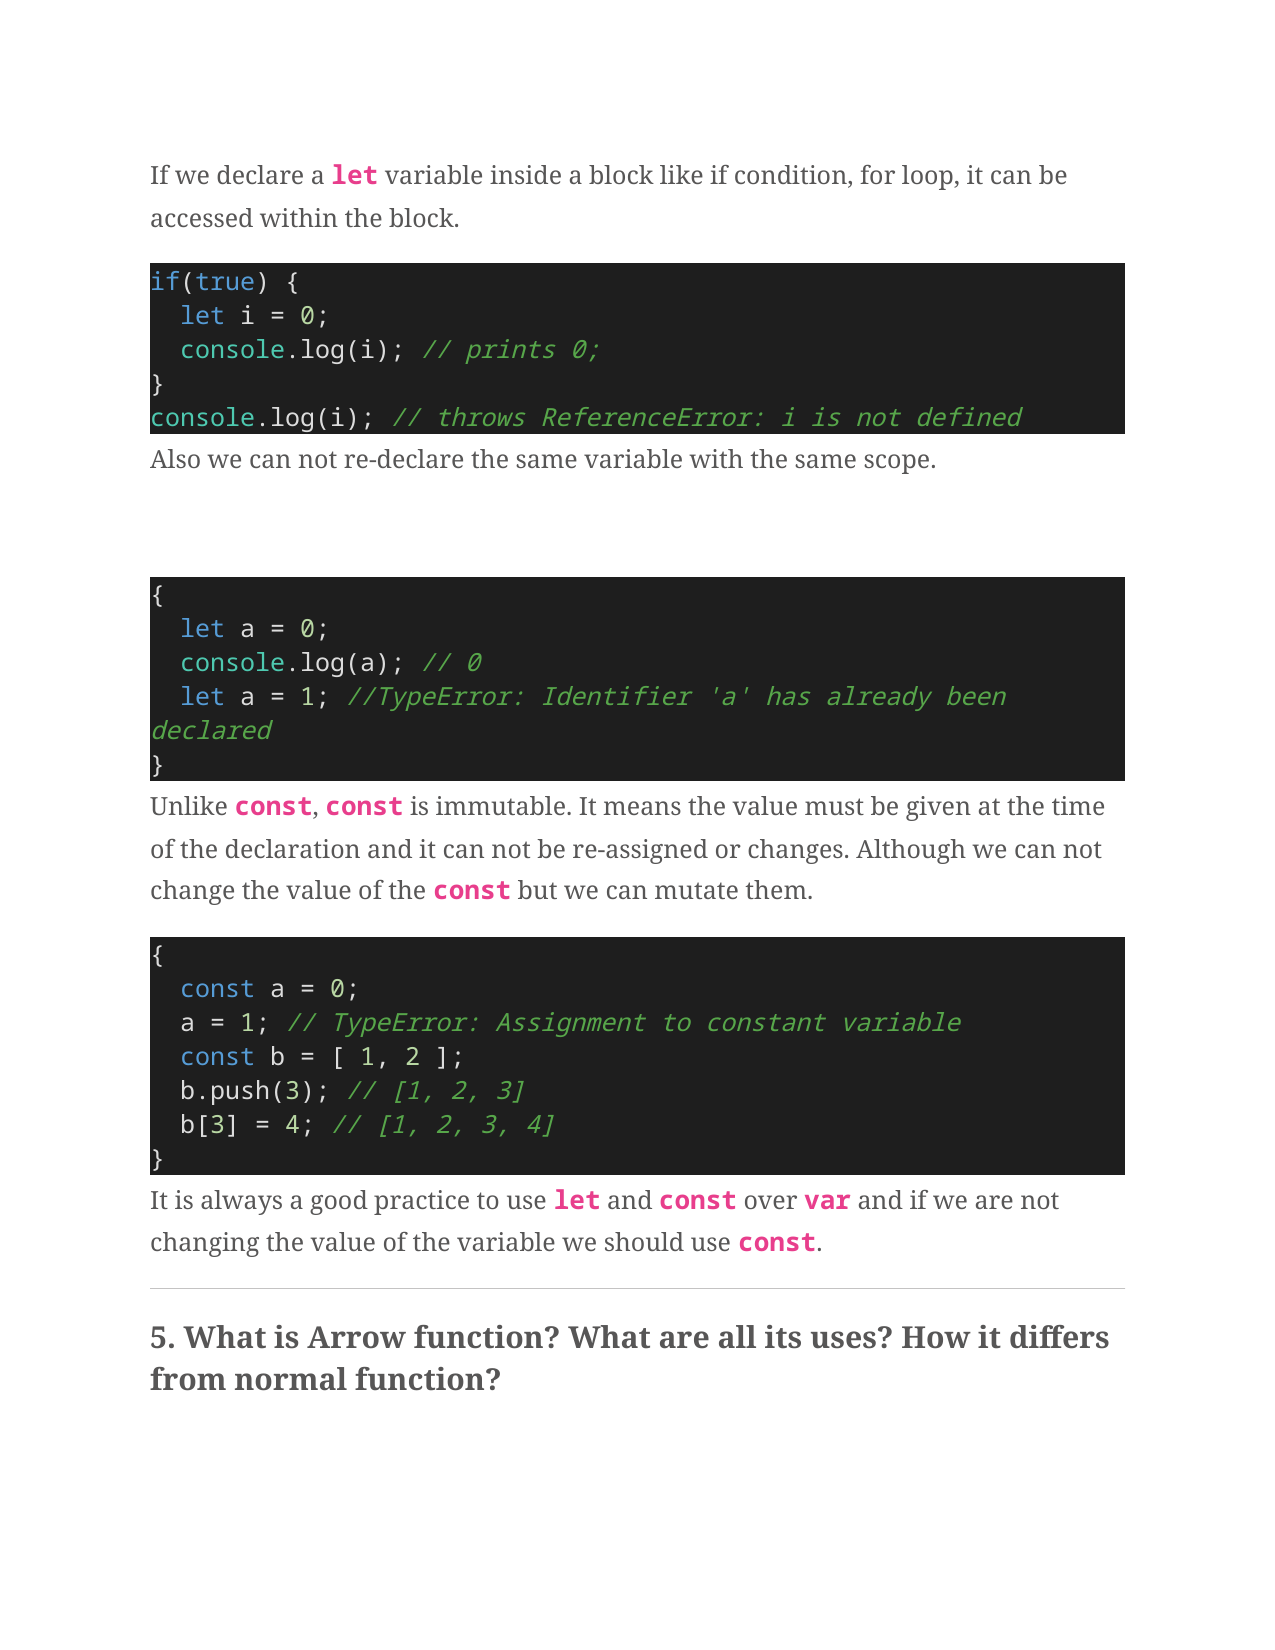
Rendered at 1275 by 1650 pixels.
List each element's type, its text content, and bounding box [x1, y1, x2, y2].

text Unlike const, const is immutable. It means the value must be given at the time of the declaration and it can not be re-assigned or changes. Although we can not change the value of the const but we can mutate them. [150, 781, 1125, 907]
text Also we can not re-declare the same variable with the same scope. [150, 434, 1125, 476]
text let a = 1; //TypeError: Identifier 'a' has already been declared [150, 679, 1125, 747]
text 5. What is Arrow function? What are all its uses? How it differs from normal function? [150, 1317, 1125, 1399]
text const a = 0; [150, 971, 1125, 1005]
text console.log(a); // 0 [150, 645, 1125, 679]
text If we declare a let variable inside a block like if condition, for loop, it can be accessed within the block. [150, 150, 1125, 234]
text a = 1; // TypeError: Assignment to constant variable [150, 1005, 1125, 1039]
text { [150, 577, 1125, 611]
text } [150, 1141, 1125, 1175]
text const b = [ 1, 2 ]; [150, 1039, 1125, 1073]
text console.log(i); // throws ReferenceError: i is not defined [150, 400, 1125, 434]
text b.push(3); // [1, 2, 3] [150, 1073, 1125, 1107]
text } [150, 366, 1125, 400]
text { [150, 937, 1125, 971]
text b[3] = 4; // [1, 2, 3, 4] [150, 1107, 1125, 1141]
text console.log(i); // prints 0; [150, 332, 1125, 366]
text It is always a good practice to use let and const over var and if we are not changing the value of the variable we should use const. [150, 1175, 1125, 1259]
text let a = 0; [150, 611, 1125, 645]
text } [150, 747, 1125, 781]
text let i = 0; [150, 298, 1125, 332]
text if(true) { [150, 263, 1125, 298]
